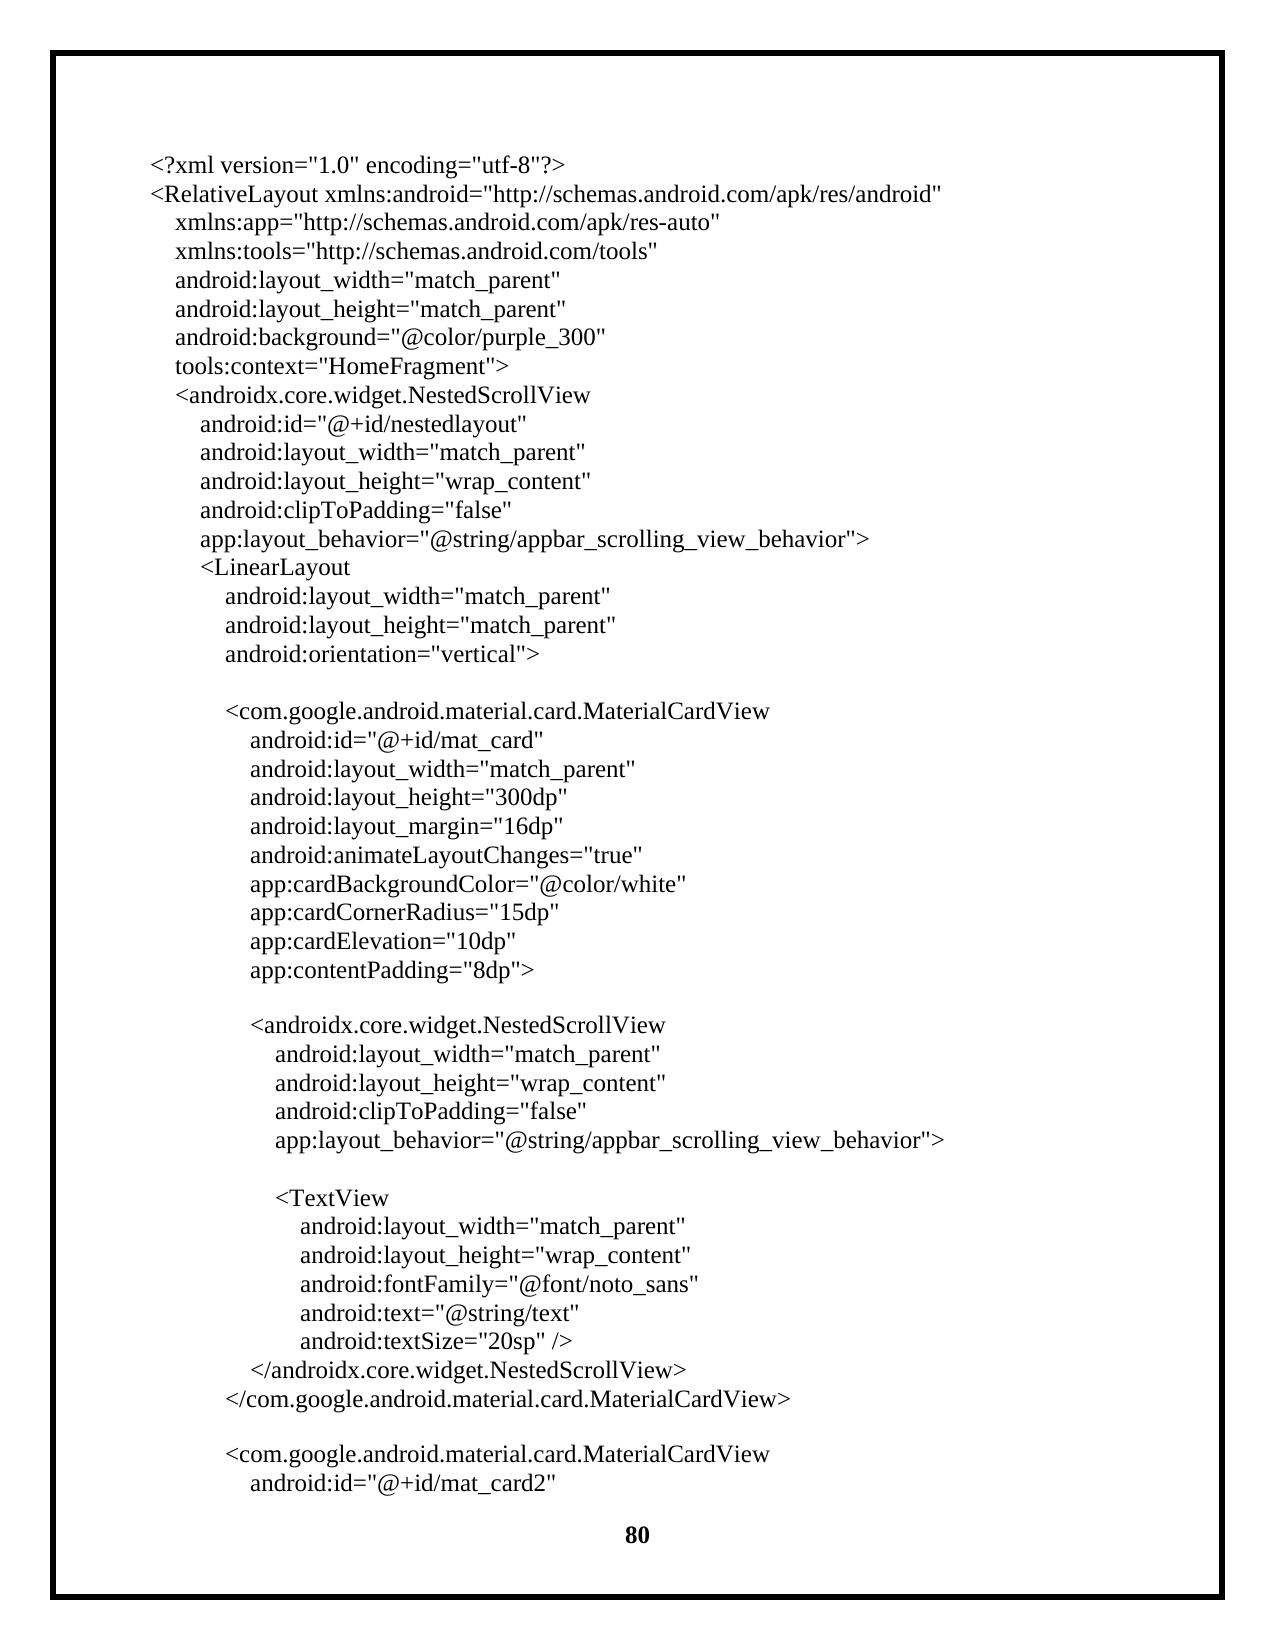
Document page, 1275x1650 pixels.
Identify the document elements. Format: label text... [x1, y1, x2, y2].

text <com.google.android.material.card.MaterialCardView [150, 696, 1125, 725]
text xmlns:tools="http://schemas.android.com/tools" [150, 236, 1125, 265]
text android:layout_height="wrap_content" [150, 1068, 1125, 1096]
text android:layout_width="match_parent" [150, 437, 1125, 466]
text app:contentPadding="8dp"> [150, 955, 1125, 1010]
text android:layout_height="wrap_content" [150, 1240, 1125, 1269]
text </com.google.android.material.card.MaterialCardView> [150, 1384, 1125, 1439]
text android:clipToPadding="false" [150, 495, 1125, 524]
text android:layout_height="match_parent" [150, 610, 1125, 639]
text xmlns:app="http://schemas.android.com/apk/res-auto" [150, 207, 1125, 236]
text <androidx.core.widget.NestedScrollView [150, 380, 1125, 409]
text android:layout_height="match_parent" [150, 294, 1125, 322]
text android:background="@color/purple_300" [150, 322, 1125, 351]
text android:layout_width="match_parent" [150, 1211, 1125, 1240]
text android:layout_width="match_parent" [150, 1039, 1125, 1068]
text </androidx.core.widget.NestedScrollView> [150, 1355, 1125, 1384]
text app:layout_behavior="@string/appbar_scrolling_view_behavior"> [150, 524, 1125, 552]
text android:orientation="vertical"> [150, 639, 1125, 667]
text android:clipToPadding="false" [150, 1096, 1125, 1125]
text app:cardBackgroundColor="@color/white" [150, 869, 1125, 897]
text <LinearLayout [150, 552, 1125, 581]
text android:layout_height="wrap_content" [150, 466, 1125, 495]
text app:layout_behavior="@string/appbar_scrolling_view_behavior"> [150, 1125, 1125, 1154]
text android:layout_margin="16dp" [150, 811, 1125, 840]
text <androidx.core.widget.NestedScrollView [150, 1010, 1125, 1039]
text android:layout_height="300dp" [150, 782, 1125, 811]
text android:fontFamily="@font/noto_sans" [150, 1269, 1125, 1298]
text android:layout_width="match_parent" [150, 265, 1125, 294]
text android:text="@string/text" [150, 1298, 1125, 1326]
text android:id="@+id/mat_card2" [150, 1468, 1125, 1496]
text android:layout_width="match_parent" [150, 754, 1125, 782]
text android:layout_width="match_parent" [150, 581, 1125, 610]
text android:id="@+id/nestedlayout" [150, 409, 1125, 437]
text tools:context="HomeFragment"> [150, 351, 1125, 380]
text android:textSize="20sp" /> [150, 1326, 1125, 1355]
text app:cardElevation="10dp" [150, 926, 1125, 955]
text app:cardCornerRadius="15dp" [150, 897, 1125, 926]
text <TextView [150, 1183, 1125, 1211]
text <?xml version="1.0" encoding="utf-8"?> [150, 150, 1125, 179]
text <com.google.android.material.card.MaterialCardView [150, 1439, 1125, 1468]
text <RelativeLayout xmlns:android="http://schemas.android.com/apk/res/android" [150, 179, 1125, 207]
text android:animateLayoutChanges="true" [150, 840, 1125, 869]
text android:id="@+id/mat_card" [150, 725, 1125, 754]
